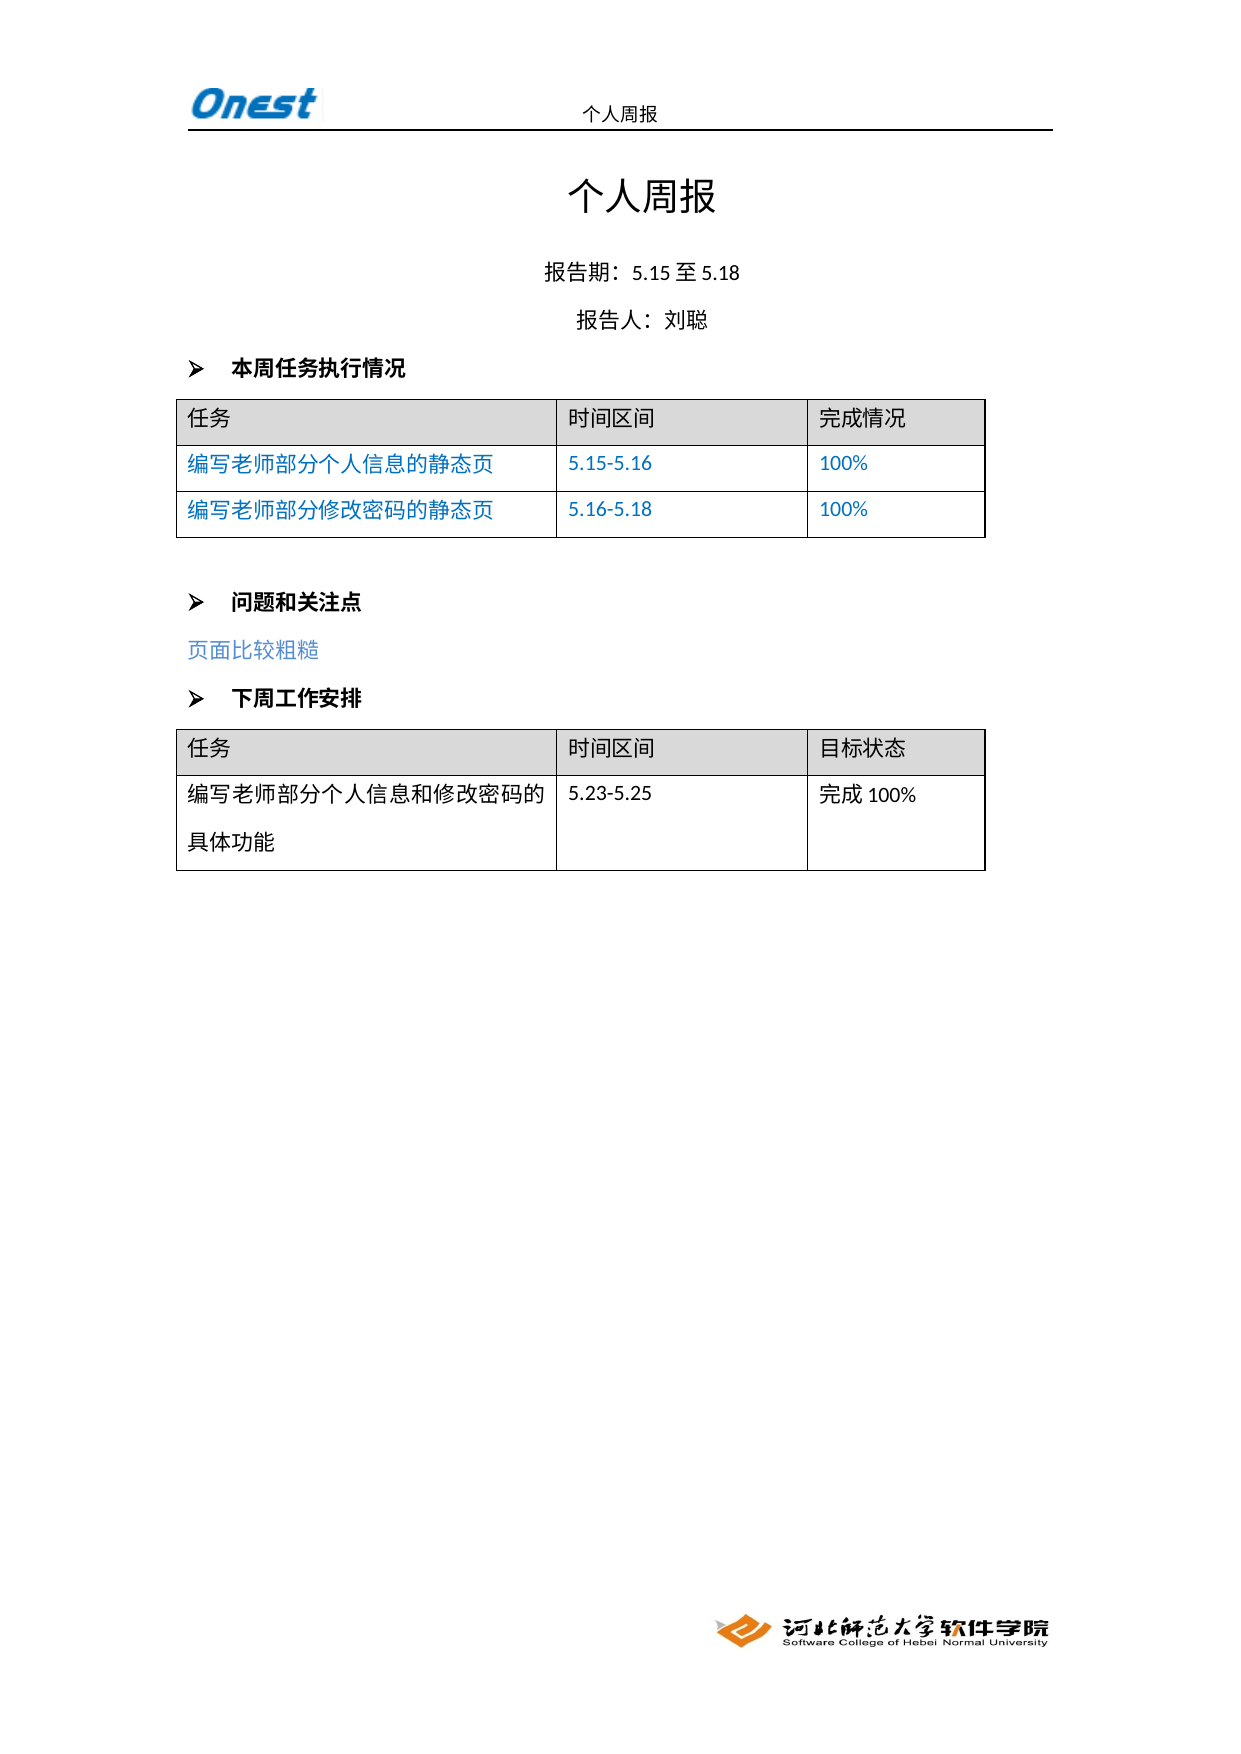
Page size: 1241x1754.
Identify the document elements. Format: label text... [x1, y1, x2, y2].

table_cell 编写老师部分修改密码的静态页 [177, 492, 556, 537]
table_header 任务 [177, 400, 556, 445]
table_cell 编写老师部分个人信息和修改密码的具体功能 [177, 776, 556, 870]
table_cell 100% [808, 446, 984, 491]
table_header 任务 [177, 730, 556, 775]
table_header 目标状态 [808, 730, 984, 775]
table_header 时间区间 [557, 400, 807, 445]
text 报告人：刘聪 [187, 302, 1053, 335]
picture [710, 1611, 1053, 1651]
list 下周工作安排 [187, 681, 1053, 713]
text 个人周报 [187, 162, 1053, 227]
text 页面比较粗糙 [187, 632, 1053, 665]
table_cell 5.16-5.18 [557, 492, 807, 537]
table_cell 完成100% [808, 776, 984, 870]
text 报告期：5.15至5.18 [187, 254, 1053, 287]
table_cell 100% [808, 492, 984, 537]
list 问题和关注点 [187, 584, 1053, 617]
table_cell 编写老师部分个人信息的静态页 [177, 446, 556, 491]
list 本周任务执行情况 [187, 351, 1053, 383]
table_header 时间区间 [557, 730, 807, 775]
table_cell 5.23-5.25 [557, 776, 807, 870]
table_header 完成情况 [808, 400, 984, 445]
table_cell 5.15-5.16 [557, 446, 807, 491]
picture [187, 88, 324, 122]
